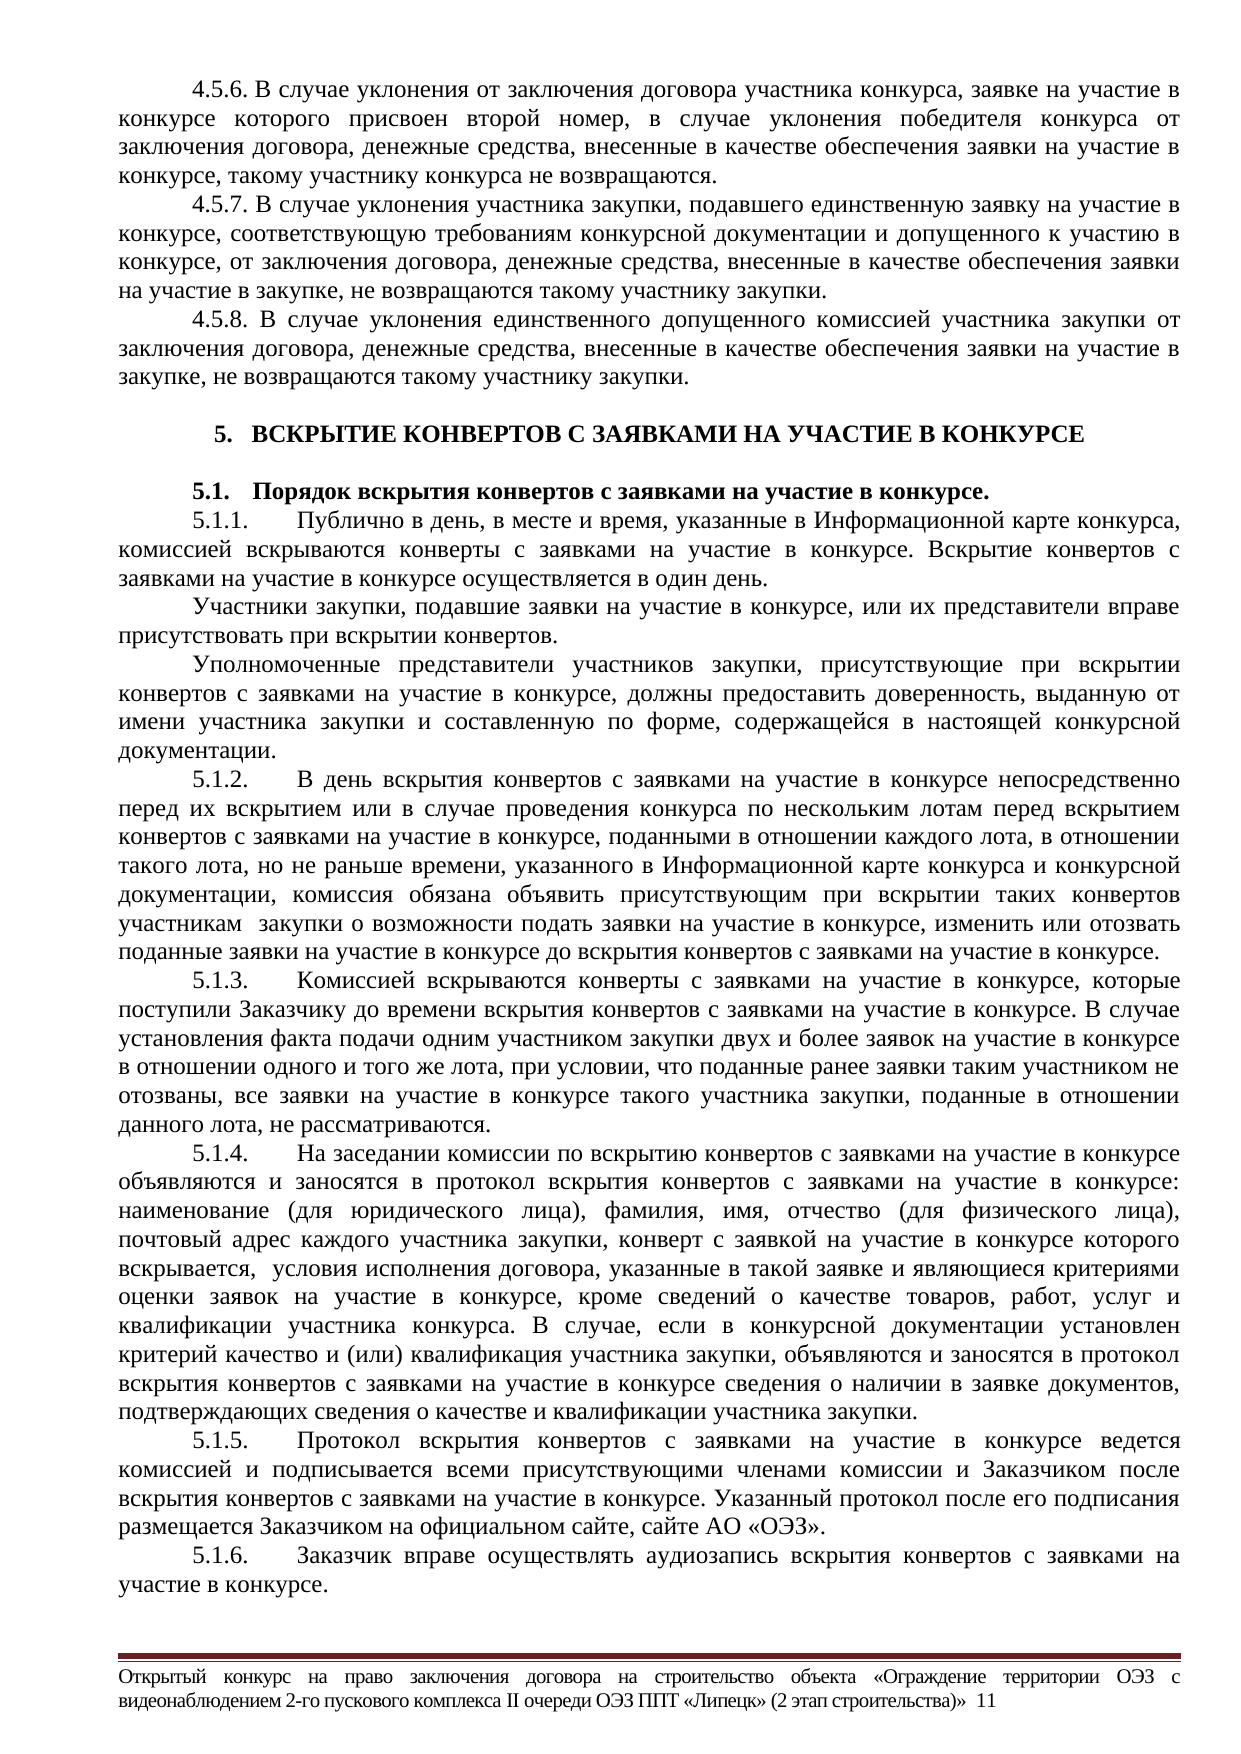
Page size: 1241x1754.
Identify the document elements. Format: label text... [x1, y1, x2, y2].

list ВСКРЫТИЕ КОНВЕРТОВ С ЗАЯВКАМИ НА УЧАСТИЕ В КОНКУРСЕ [118, 419, 1181, 448]
list Комиссией вскрываются конверты с заявками на участие в конкурсе, которые поступили Заказчику до времени вскрытия конвертов с заявками на участие в конкурсе. В случае установления факта подачи одним участником закупки двух и более заявок на участие в конкурсе в отношении одного и того же лота, при условии, что поданные ранее заявки таким участником не отозваны, все заявки на участие в конкурсе такого участника закупки, поданные в отношении данного лота, не рассматриваются. [118, 965, 1181, 1138]
list Публично в день, в месте и время, указанные в Информационной карте конкурса, комиссией вскрываются конверты с заявками на участие в конкурсе. Вскрытие конвертов с заявками на участие в конкурсе осуществляется в один день. [118, 505, 1181, 591]
text 4.5.7. В случае уклонения участника закупки, подавшего единственную заявку на участие в конкурсе, соответствующую требованиям конкурсной документации и допущенного к участию в конкурсе, от заключения договора, денежные средства, внесенные в качестве обеспечения заявки на участие в закупке, не возвращаются такому участнику закупки. [118, 189, 1181, 304]
list В день вскрытия конвертов с заявками на участие в конкурсе непосредственно перед их вскрытием или в случае проведения конкурса по нескольким лотам перед вскрытием конвертов с заявками на участие в конкурсе, поданными в отношении каждого лота, в отношении такого лота, но не раньше времени, указанного в Информационной карте конкурса и конкурсной документации, комиссия обязана объявить присутствующим при вскрытии таких конвертов участникам закупки о возможности подать заявки на участие в конкурсе, изменить или отозвать поданные заявки на участие в конкурсе до вскрытия конвертов с заявками на участие в конкурсе. [118, 764, 1181, 965]
list На заседании комиссии по вскрытию конвертов с заявками на участие в конкурсе объявляются и заносятся в протокол вскрытия конвертов с заявками на участие в конкурсе: наименование (для юридического лица), фамилия, имя, отчество (для физического лица), почтовый адрес каждого участника закупки, конверт с заявкой на участие в конкурсе которого вскрывается, условия исполнения договора, указанные в такой заявке и являющиеся критериями оценки заявок на участие в конкурсе, кроме сведений о качестве товаров, работ, услуг и квалификации участника конкурса. В случае, если в конкурсной документации установлен критерий качество и (или) квалификация участника закупки, объявляются и заносятся в протокол вскрытия конвертов с заявками на участие в конкурсе сведения о наличии в заявке документов, подтверждающих сведения о качестве и квалификации участника закупки. [118, 1138, 1181, 1425]
list Заказчик вправе осуществлять аудиозапись вскрытия конвертов с заявками на участие в конкурсе. [118, 1540, 1181, 1598]
list Порядок вскрытия конвертов с заявками на участие в конкурсе. [118, 476, 1181, 505]
text Участники закупки, подавшие заявки на участие в конкурсе, или их представители вправе присутствовать при вскрытии конвертов. [118, 591, 1181, 649]
text 4.5.6. В случае уклонения от заключения договора участника конкурса, заявке на участие в конкурсе которого присвоен второй номер, в случае уклонения победителя конкурса от заключения договора, денежные средства, внесенные в качестве обеспечения заявки на участие в конкурсе, такому участнику конкурса не возвращаются. [118, 74, 1181, 189]
text 4.5.8. В случае уклонения единственного допущенного комиссией участника закупки от заключения договора, денежные средства, внесенные в качестве обеспечения заявки на участие в закупке, не возвращаются такому участнику закупки. [118, 304, 1181, 390]
list Протокол вскрытия конвертов с заявками на участие в конкурсе ведется комиссией и подписывается всеми присутствующими членами комиссии и Заказчиком после вскрытия конвертов с заявками на участие в конкурсе. Указанный протокол после его подписания размещается Заказчиком на официальном сайте, сайте АО «ОЭЗ». [118, 1425, 1181, 1540]
text Уполномоченные представители участников закупки, присутствующие при вскрытии конвертов с заявками на участие в конкурсе, должны предоставить доверенность, выданную от имени участника закупки и составленную по форме, содержащейся в настоящей конкурсной документации. [118, 649, 1181, 764]
